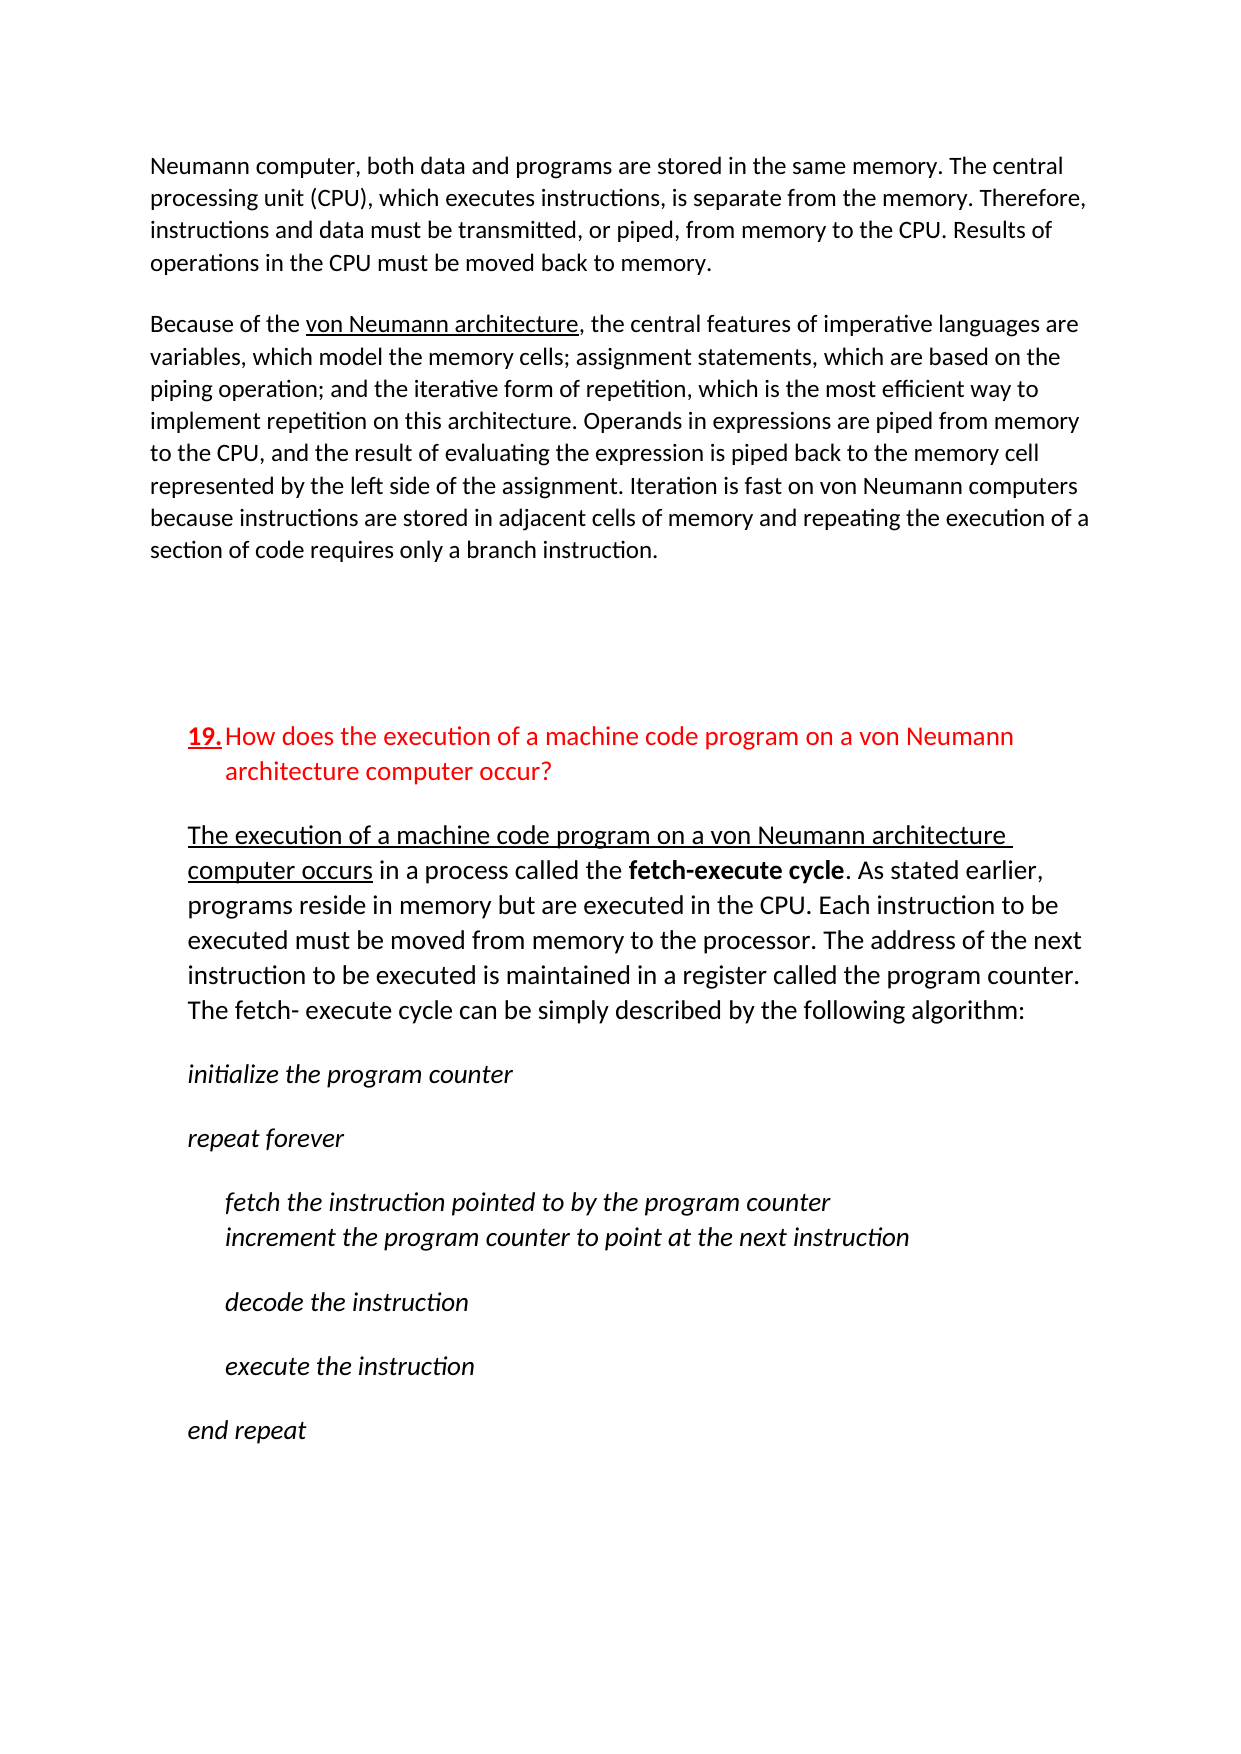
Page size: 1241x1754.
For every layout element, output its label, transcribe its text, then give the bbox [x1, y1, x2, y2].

list How does the execution of a machine code program on a von Neumann architecture computer occur? [187, 719, 1090, 787]
list execute the instruction [225, 1349, 1090, 1382]
list increment the program counter to point at the next instruction [225, 1221, 1090, 1254]
text Because of the von Neumann architecture, the central features of imperative languages are variables, which model the memory cells; assignment statements, which are based on the piping operation; and the iterative form of repetition, which is the most efficient way to implement repetition on this architecture. Operands in expressions are piped from memory to the CPU, and the result of evaluating the expression is piped back to the memory cell represented by the left side of the assignment. Iteration is fast on von Neumann computers because instructions are stored in adjacent cells of memory and repeating the execution of a section of code requires only a branch instruction. [150, 308, 1090, 565]
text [150, 150, 1090, 277]
list fetch the instruction pointed to by the program counter [225, 1186, 1090, 1219]
text initialize the program counter [150, 1057, 1090, 1090]
text repeat forever [187, 1121, 1090, 1154]
text end repeat [187, 1413, 1090, 1446]
text decode the instruction [187, 1285, 1090, 1318]
text The execution of a machine code program on a von Neumann architecture computer occurs in a process called the fetch-execute cycle. As stated earlier, programs reside in memory but are executed in the CPU. Each instruction to be executed must be moved from memory to the processor. The address of the next instruction to be executed is maintained in a register called the program counter. The fetch- execute cycle can be simply described by the following algorithm: [187, 818, 1090, 1026]
